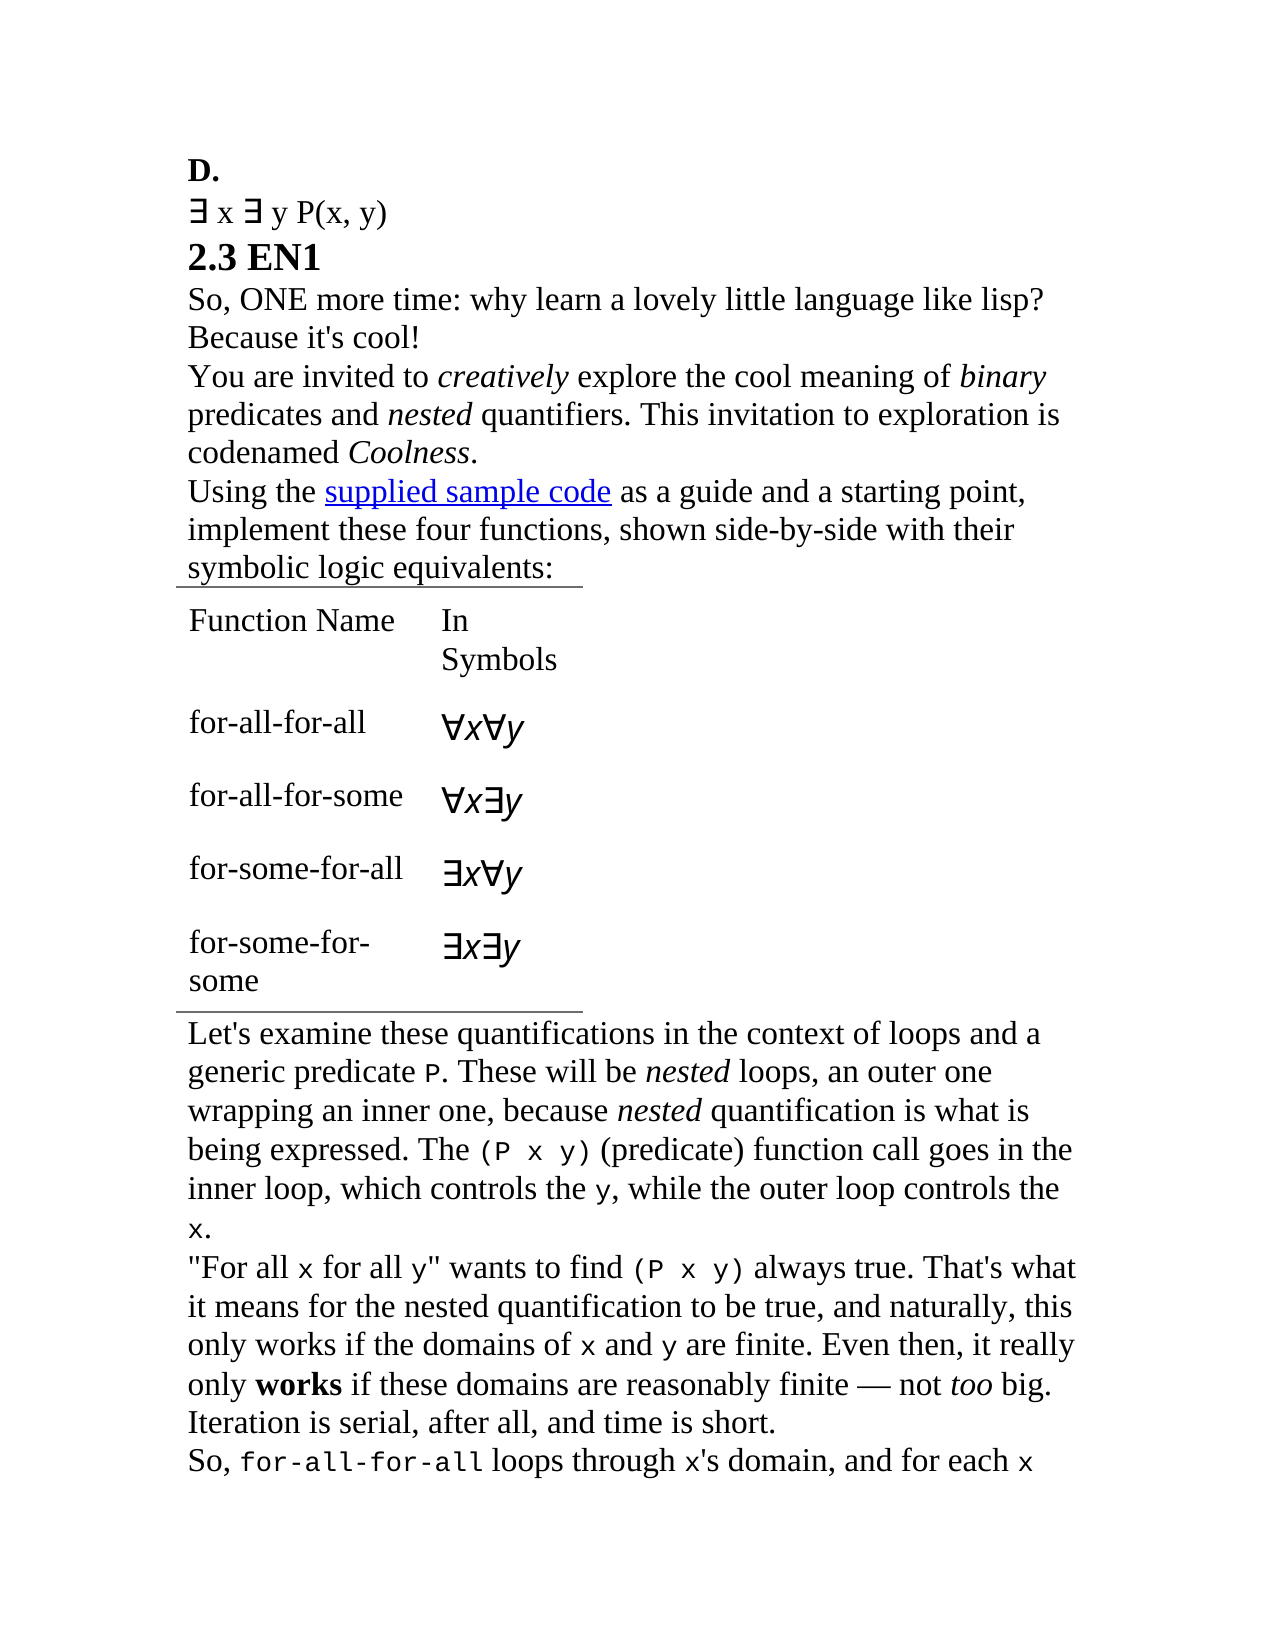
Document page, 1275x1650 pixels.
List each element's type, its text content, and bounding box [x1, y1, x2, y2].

table_cell for-some-for-some [176, 909, 428, 1011]
text ∃ x ∃ y P(x, y) [187, 188, 1087, 234]
text "For all x for all y" wants to find (P x y) always true. That's what it means for the nested quantification to be true, and naturally, this only works if the domains of x and y are finite. Even then, it really only works if these domains are reasonably finite — not too big. Iteration is serial, after all, and time is short. [187, 1247, 1087, 1440]
table_cell ∃x∃y [428, 909, 582, 1011]
table_header In Symbols [428, 588, 582, 690]
table_header Function Name [176, 588, 428, 690]
text You are invited to creatively explore the cool meaning of binary predicates and nested quantifiers. This invitation to exploration is codenamed Coolness. [187, 356, 1087, 471]
table_cell ∀x∀y [428, 690, 582, 763]
table_cell ∃x∀y [428, 836, 582, 909]
table_cell for-all-for-all [176, 690, 428, 763]
table_cell ∀x∃y [428, 763, 582, 836]
text Using the supplied sample code as a guide and a starting point, implement these four functions, shown side-by-side with their symbolic logic equivalents: [187, 471, 1087, 586]
text Let's examine these quantifications in the context of loops and a generic predicate P. These will be nested loops, an outer one wrapping an inner one, because nested quantification is what is being expressed. The (P x y) (predicate) function call goes in the inner loop, which controls the y, while the outer loop controls the x. [187, 1013, 1087, 1247]
table_cell for-all-for-some [176, 763, 428, 836]
text D. [187, 150, 1087, 188]
table_cell for-some-for-all [176, 836, 428, 909]
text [187, 1440, 1087, 1480]
text So, ONE more time: why learn a lovely little language like lisp? Because it's cool! [187, 279, 1087, 356]
text 2.3 EN1 [187, 234, 1087, 279]
